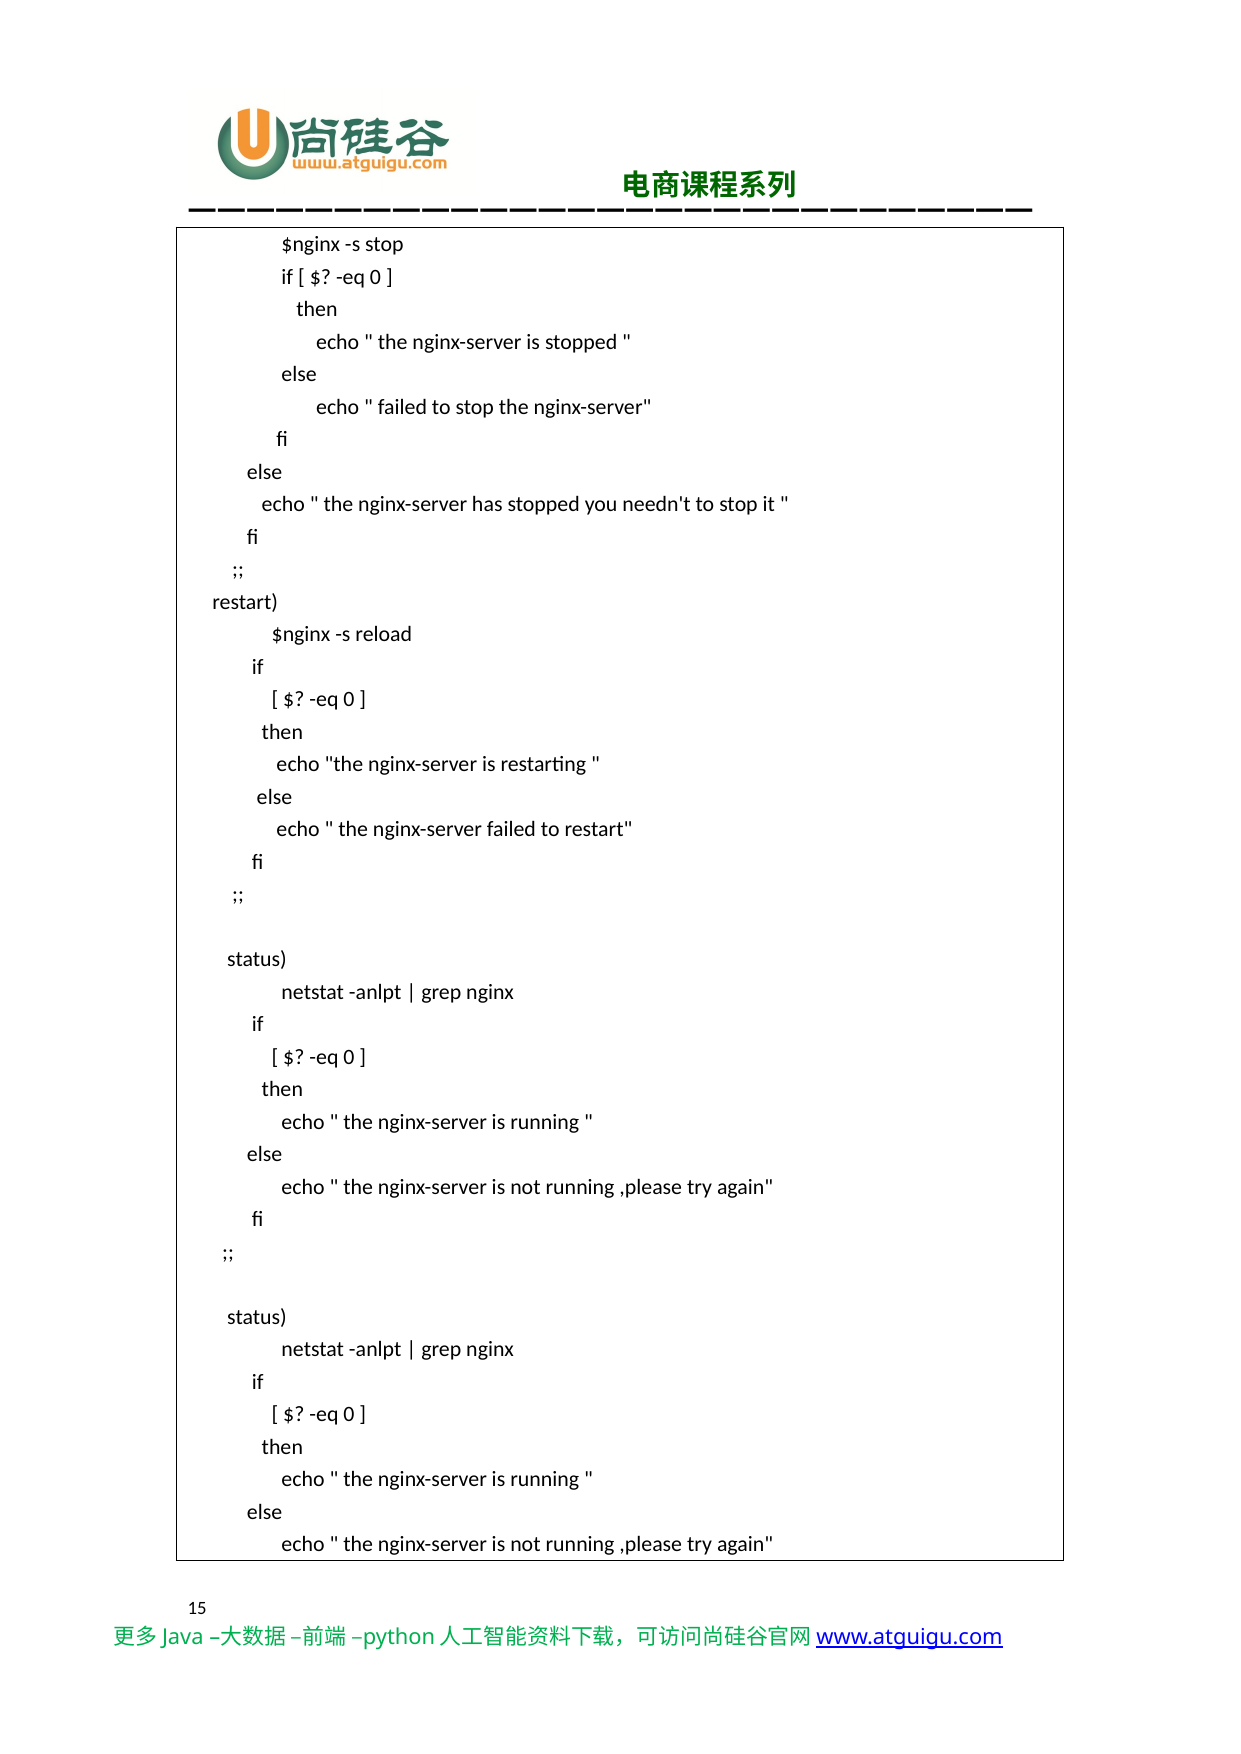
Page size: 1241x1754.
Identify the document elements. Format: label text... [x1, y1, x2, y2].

picture [187, 88, 479, 196]
